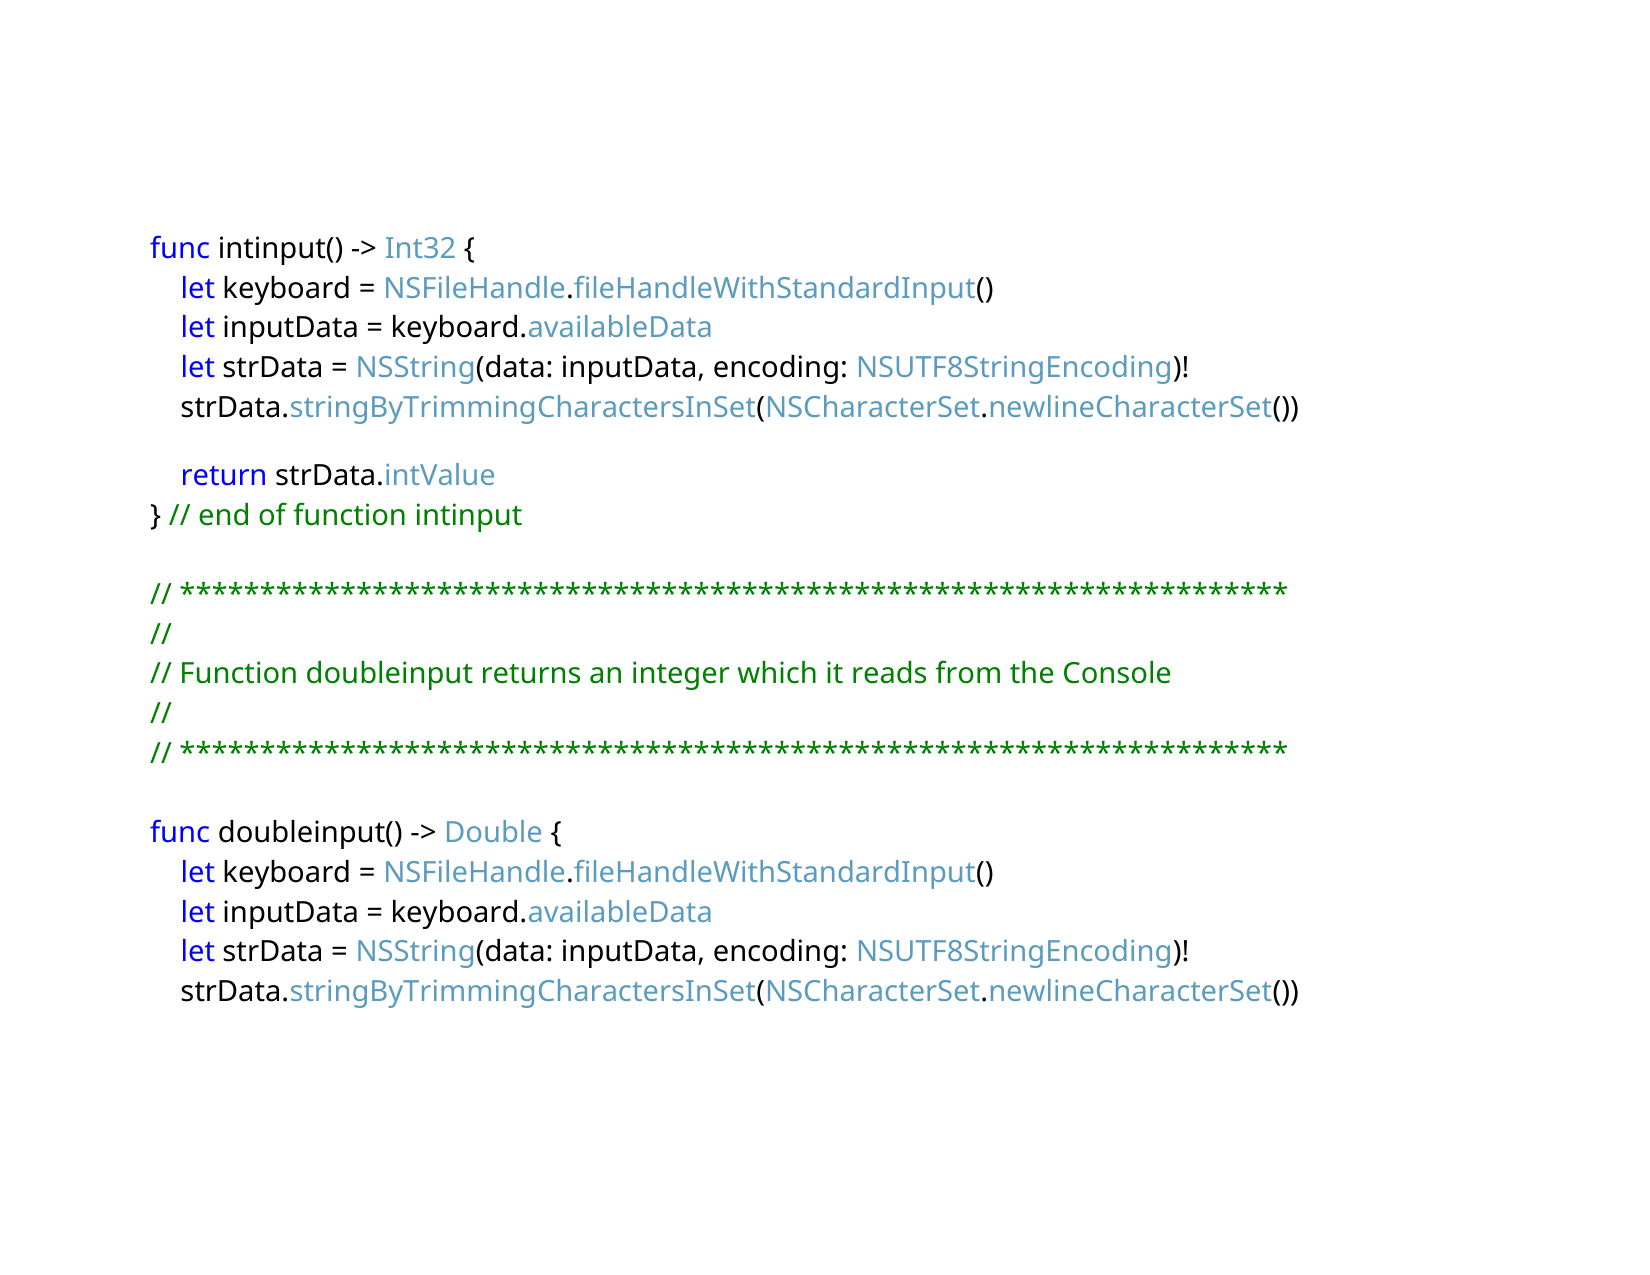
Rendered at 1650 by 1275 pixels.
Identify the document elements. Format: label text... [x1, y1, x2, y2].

text let inputData = keyboard.availableData [150, 891, 1500, 931]
text } // end of function intinput [150, 494, 1500, 534]
text let strData = NSString(data: inputData, encoding: NSUTF8StringEncoding)! [150, 931, 1500, 970]
text func doubleinput() -> Double { [150, 812, 1500, 851]
text // ********************************************************************* [150, 573, 1500, 613]
text // [150, 692, 1500, 732]
text let inputData = keyboard.availableData [150, 307, 1500, 346]
text func intinput() -> Int32 { [150, 227, 1500, 267]
text // [150, 613, 1500, 653]
text let keyboard = NSFileHandle.fileHandleWithStandardInput() [150, 267, 1500, 307]
text strData.stringByTrimmingCharactersInSet(NSCharacterSet.newlineCharacterSet()) [150, 970, 1500, 1010]
text let strData = NSString(data: inputData, encoding: NSUTF8StringEncoding)! [150, 346, 1500, 386]
text return strData.intValue [150, 454, 1500, 494]
text // Function doubleinput returns an integer which it reads from the Console [150, 653, 1500, 692]
text strData.stringByTrimmingCharactersInSet(NSCharacterSet.newlineCharacterSet()) [150, 386, 1500, 426]
text // ********************************************************************* [150, 732, 1500, 772]
text let keyboard = NSFileHandle.fileHandleWithStandardInput() [150, 851, 1500, 891]
